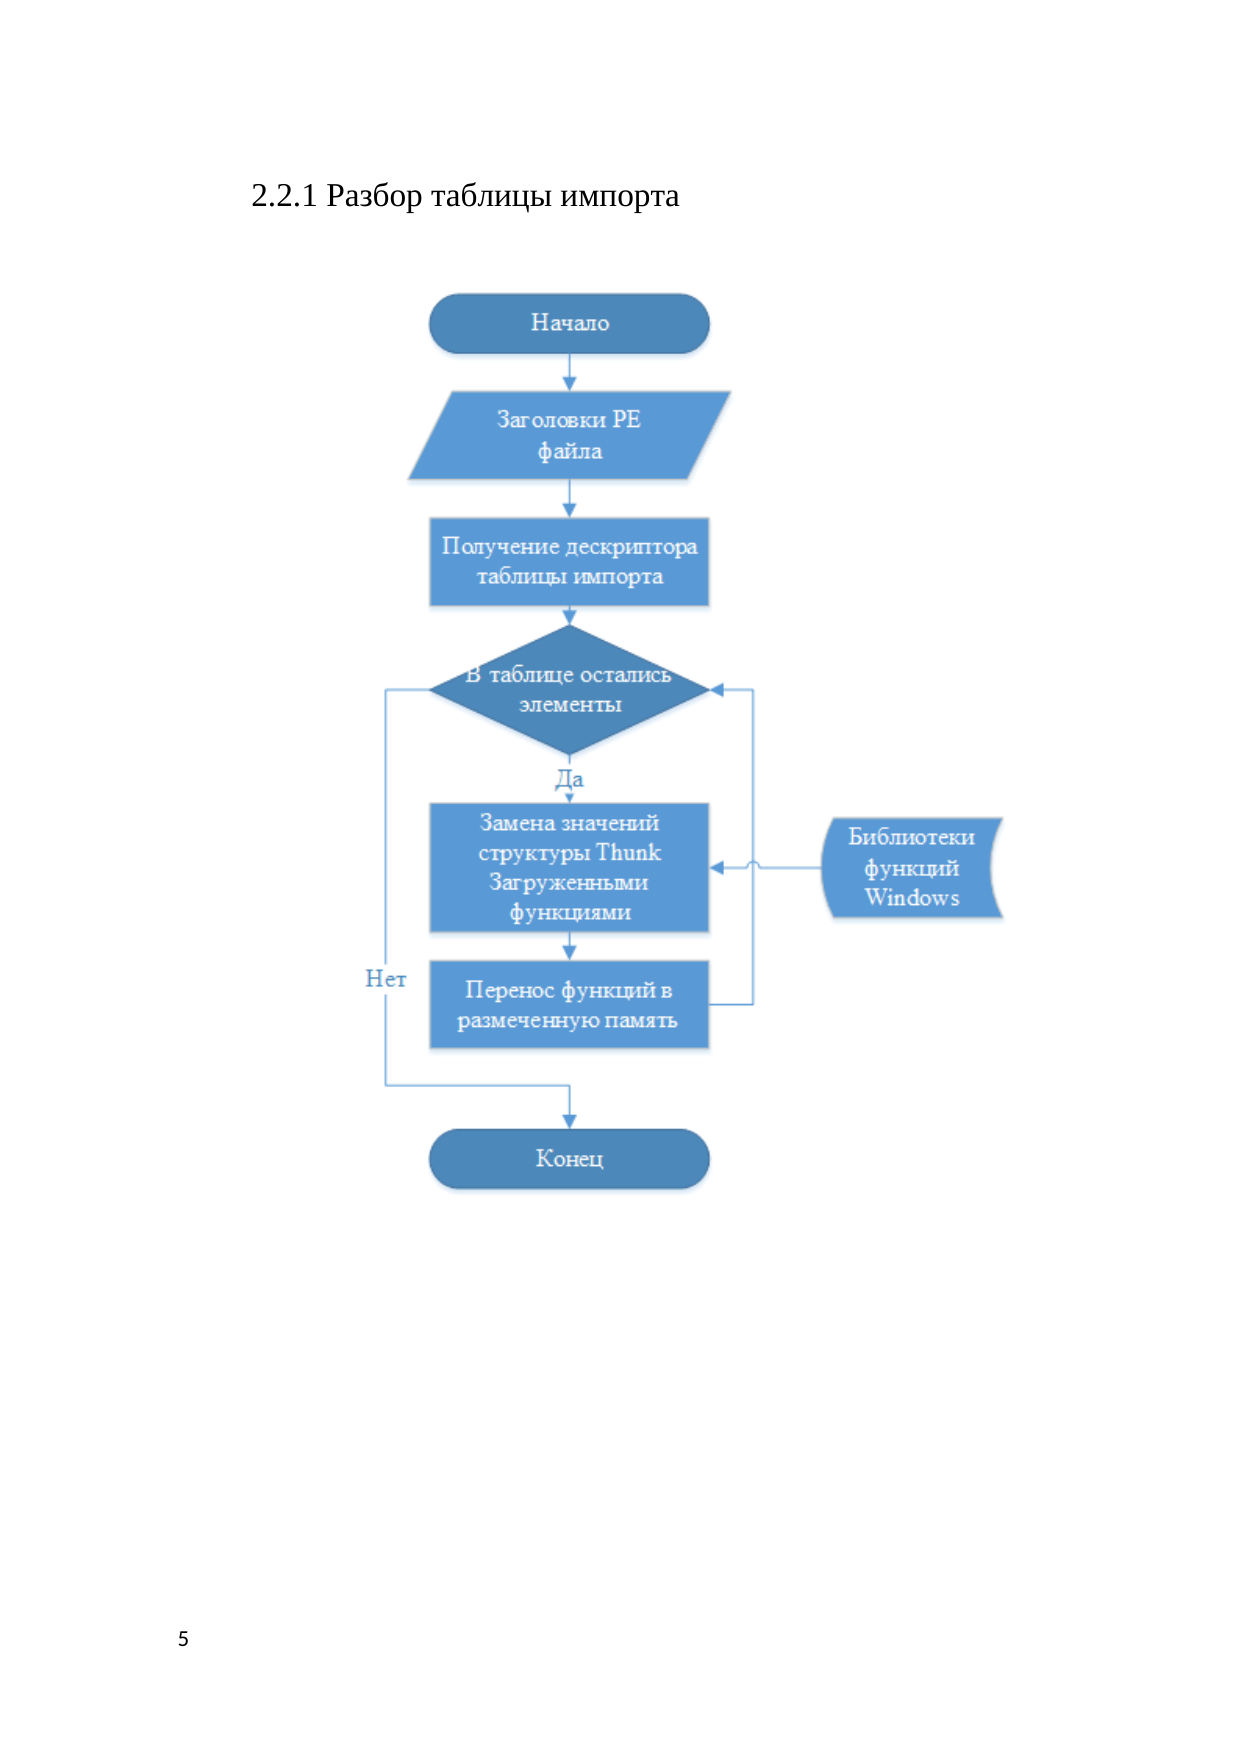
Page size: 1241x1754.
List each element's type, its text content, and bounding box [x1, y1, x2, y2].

text 2.2.1 Разбор таблицы импорта [177, 176, 1152, 214]
picture [352, 290, 1013, 1201]
